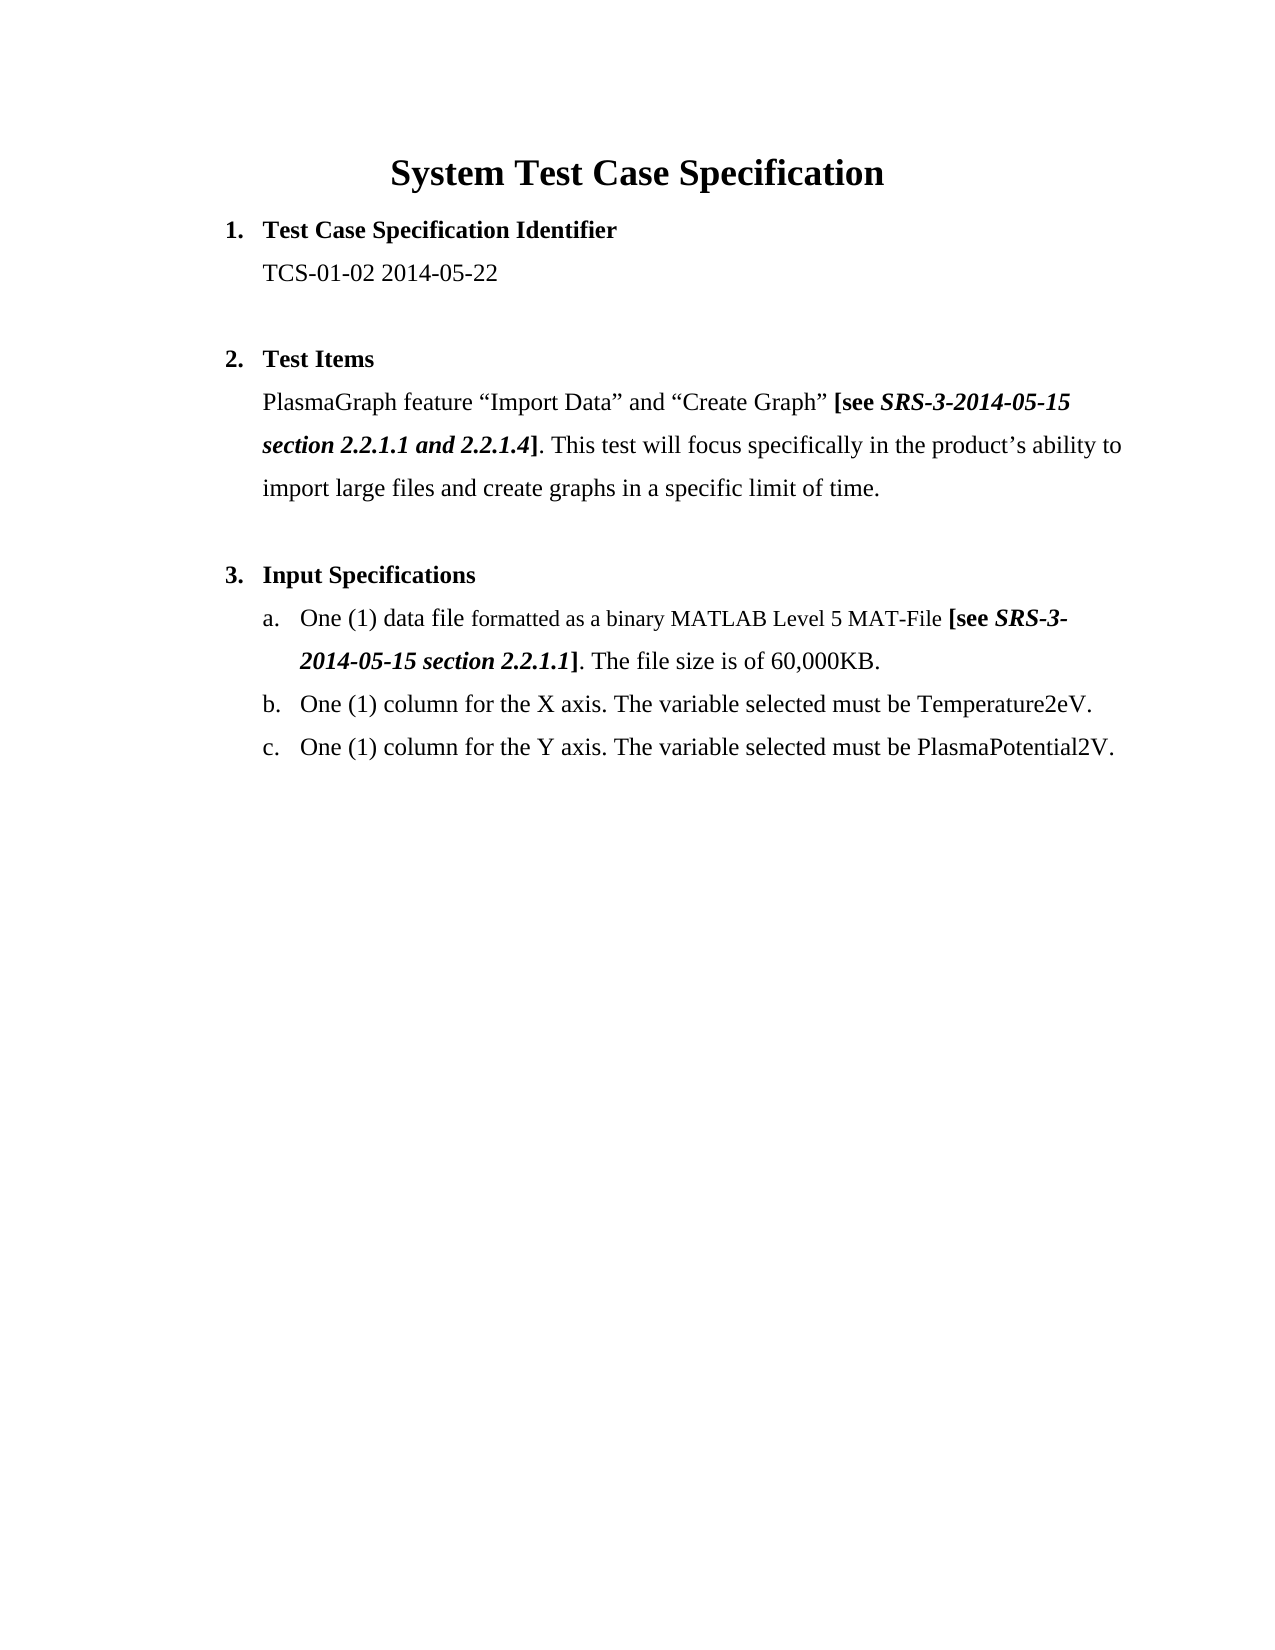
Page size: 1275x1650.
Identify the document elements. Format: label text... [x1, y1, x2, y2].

list PlasmaGraph feature “Import Data” and “Create Graph” [see SRS-3-2014-05-15 section 2.2.1.1 and 2.2.1.4]. This test will focus specifically in the product’s ability to import large files and create graphs in a specific limit of time. [262, 387, 1125, 502]
list One (1) column for the Y axis. The variable selected must be PlasmaPotential2V. [262, 732, 1125, 761]
list Input Specifications [225, 560, 1125, 588]
list One (1) column for the X axis. The variable selected must be Temperature2eV. [262, 689, 1125, 718]
list TCS-01-02 2014-05-22 [262, 258, 1125, 287]
text System Test Case Specification [150, 150, 1125, 193]
list One (1) data file formatted as a binary MATLAB Level 5 MAT-File [see SRS-3-2014-05-15 section 2.2.1.1]. The file size is of 60,000KB. [262, 603, 1125, 675]
list Test Items [225, 344, 1125, 373]
list Test Case Specification Identifier [225, 215, 1125, 243]
